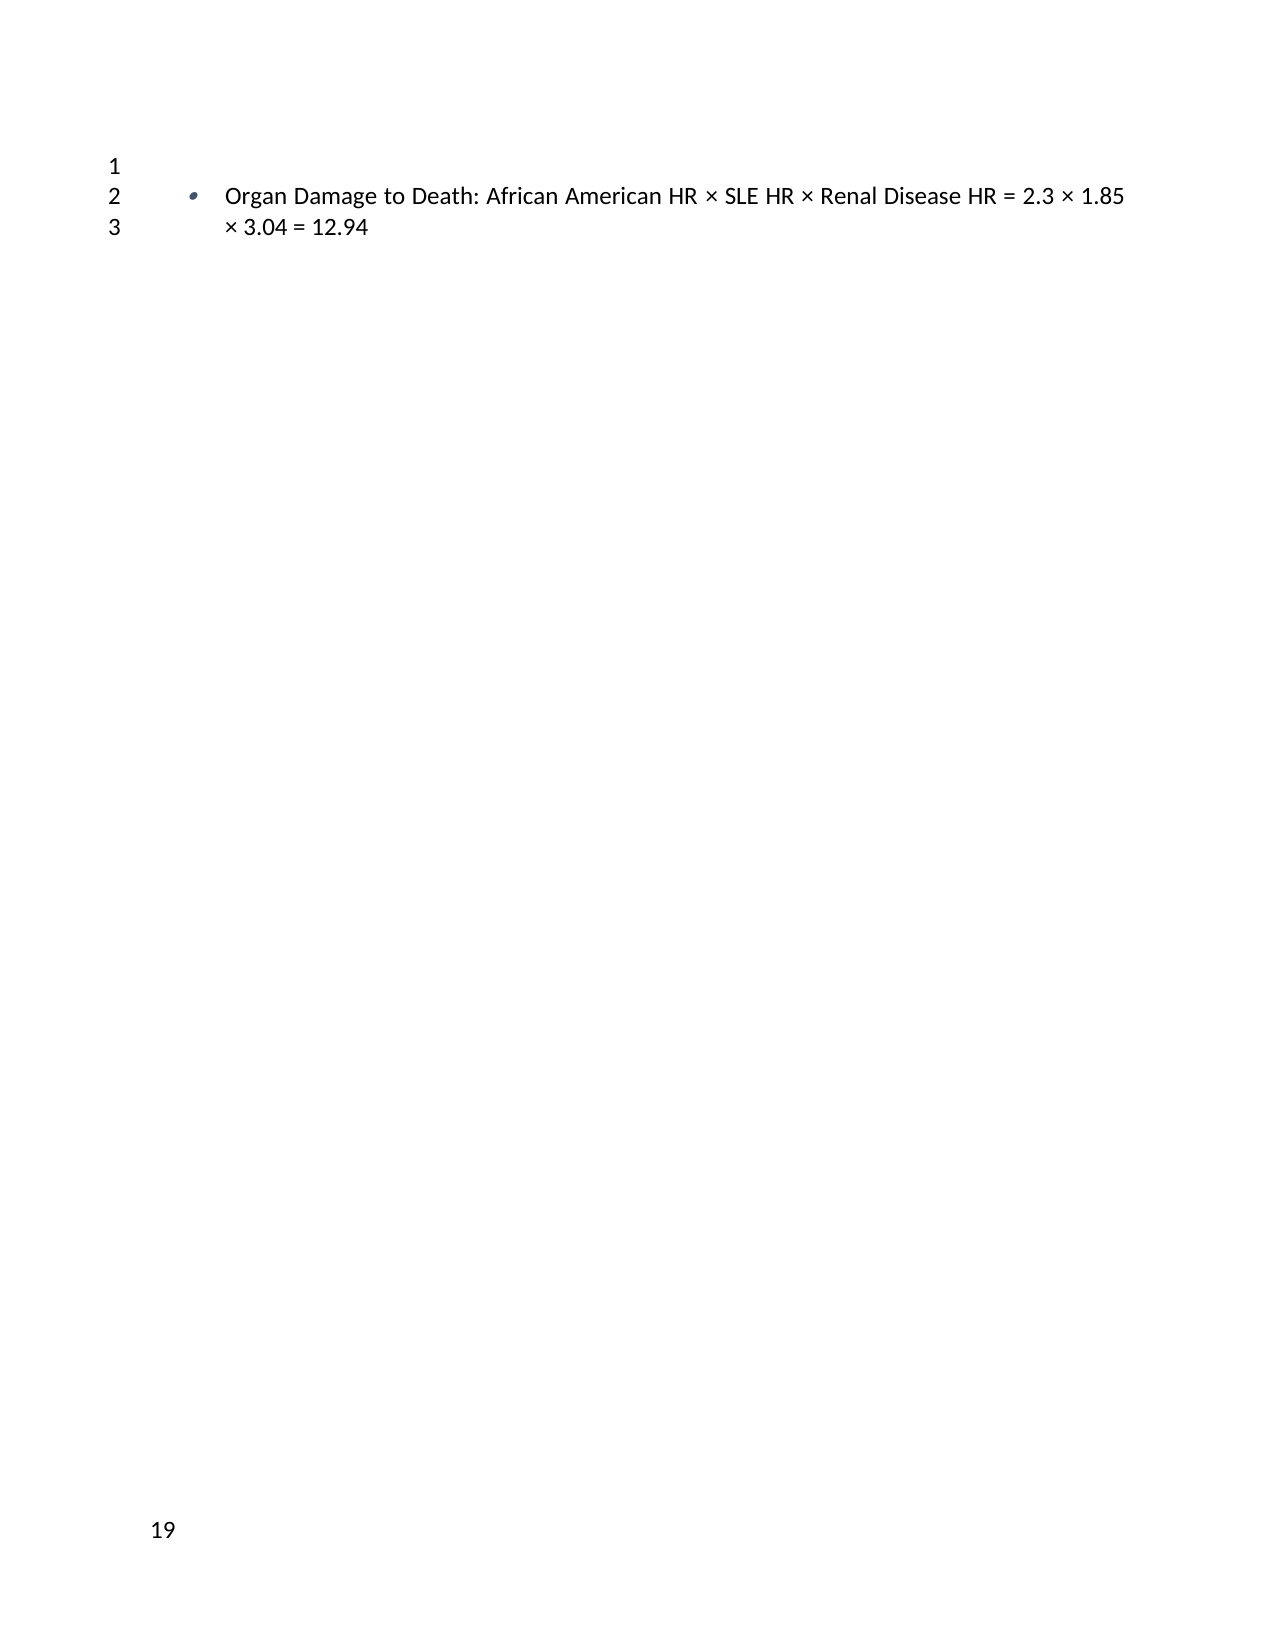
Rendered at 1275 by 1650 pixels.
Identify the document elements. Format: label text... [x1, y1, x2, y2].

list Organ Damage to Death: African American HR × SLE HR × Renal Disease HR = 2.3 × 1.85 × 3.04 = 12.94 [187, 181, 1125, 242]
